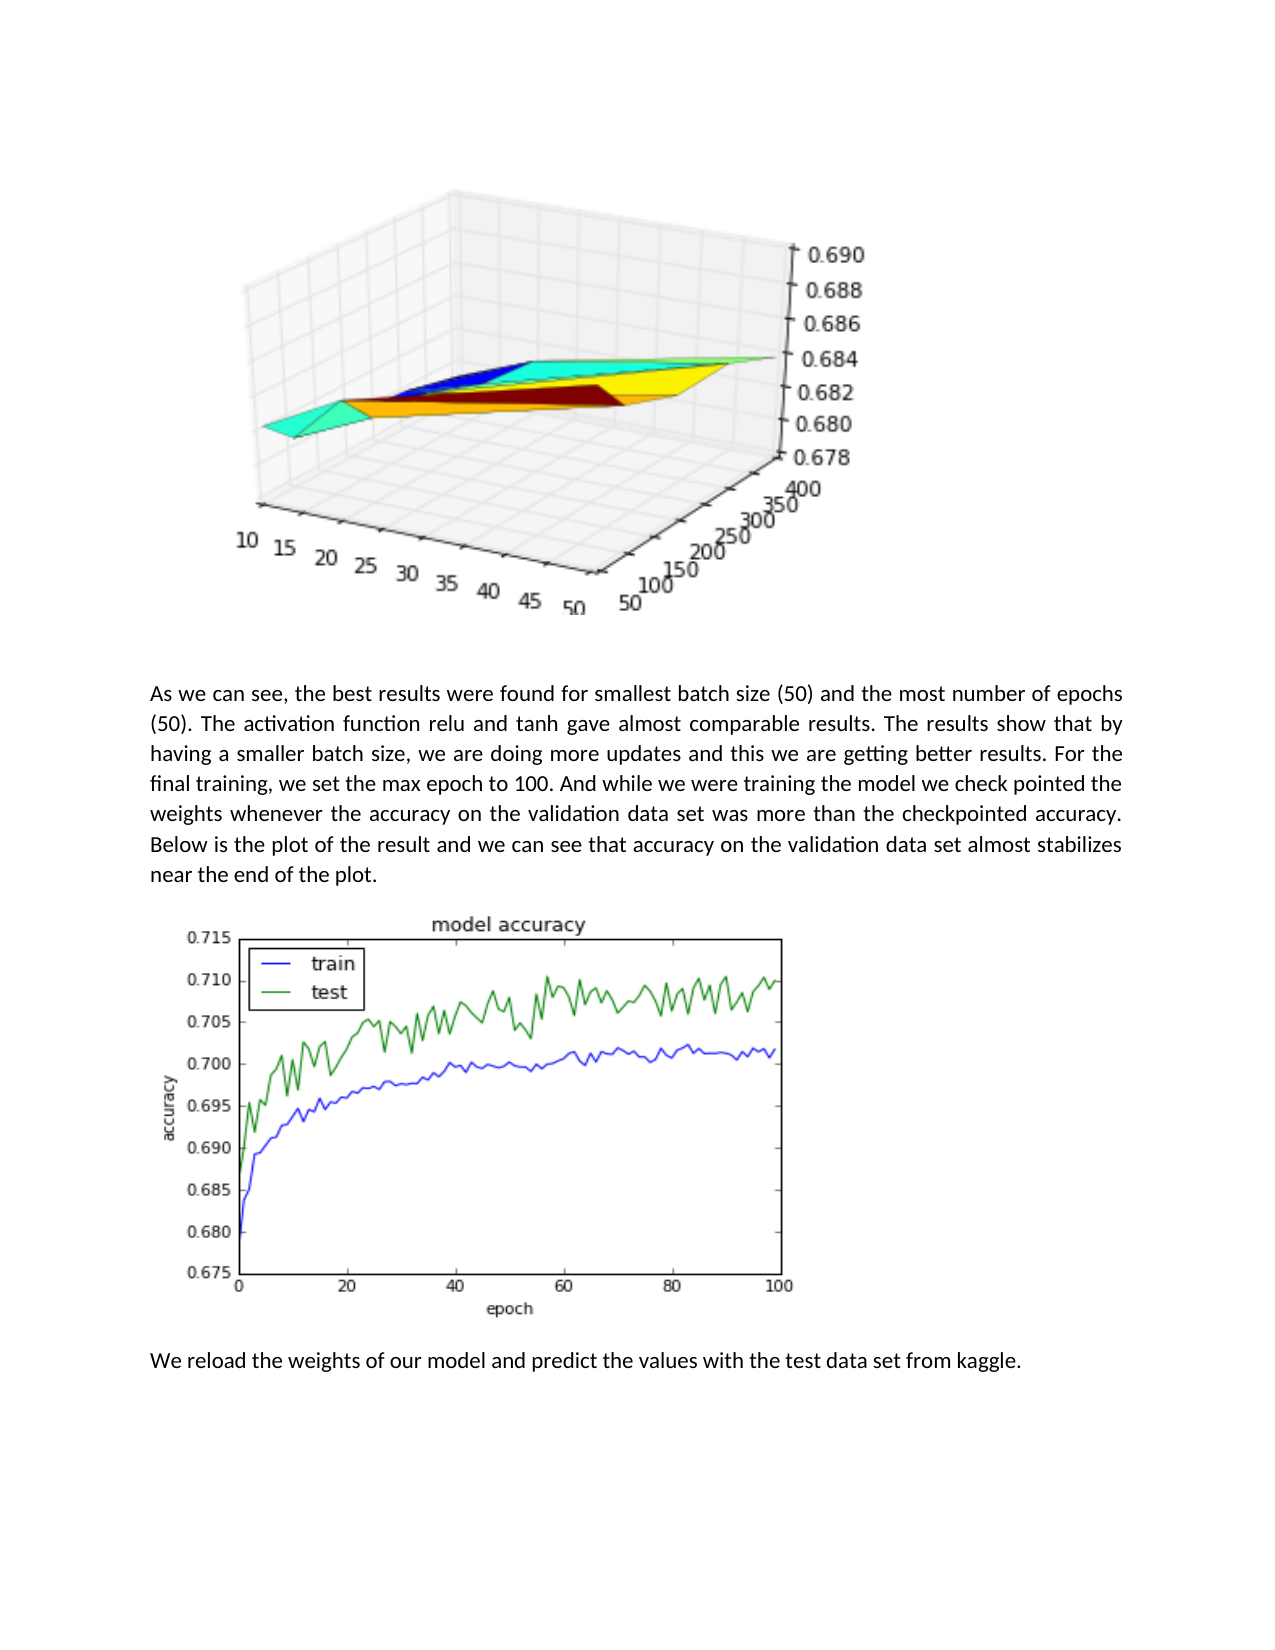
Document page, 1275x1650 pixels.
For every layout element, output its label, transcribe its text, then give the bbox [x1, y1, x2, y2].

text We reload the weights of our model and predict the values with the test data set from kaggle. [150, 1347, 1125, 1375]
picture [150, 150, 877, 615]
text As we can see, the best results were found for smallest batch size (50) and the most number of epochs (50). The activation function relu and tanh gave almost comparable results. The results show that by having a smaller batch size, we are doing more updates and this we are getting better results. For the final training, we set the max epoch to 100. And while we were training the model we check pointed the weights whenever the accuracy on the validation data set was more than the checkpointed accuracy. Below is the plot of the result and we can see that accuracy on the validation data set almost stabilizes near the end of the plot. [150, 679, 1125, 888]
picture [150, 906, 807, 1328]
